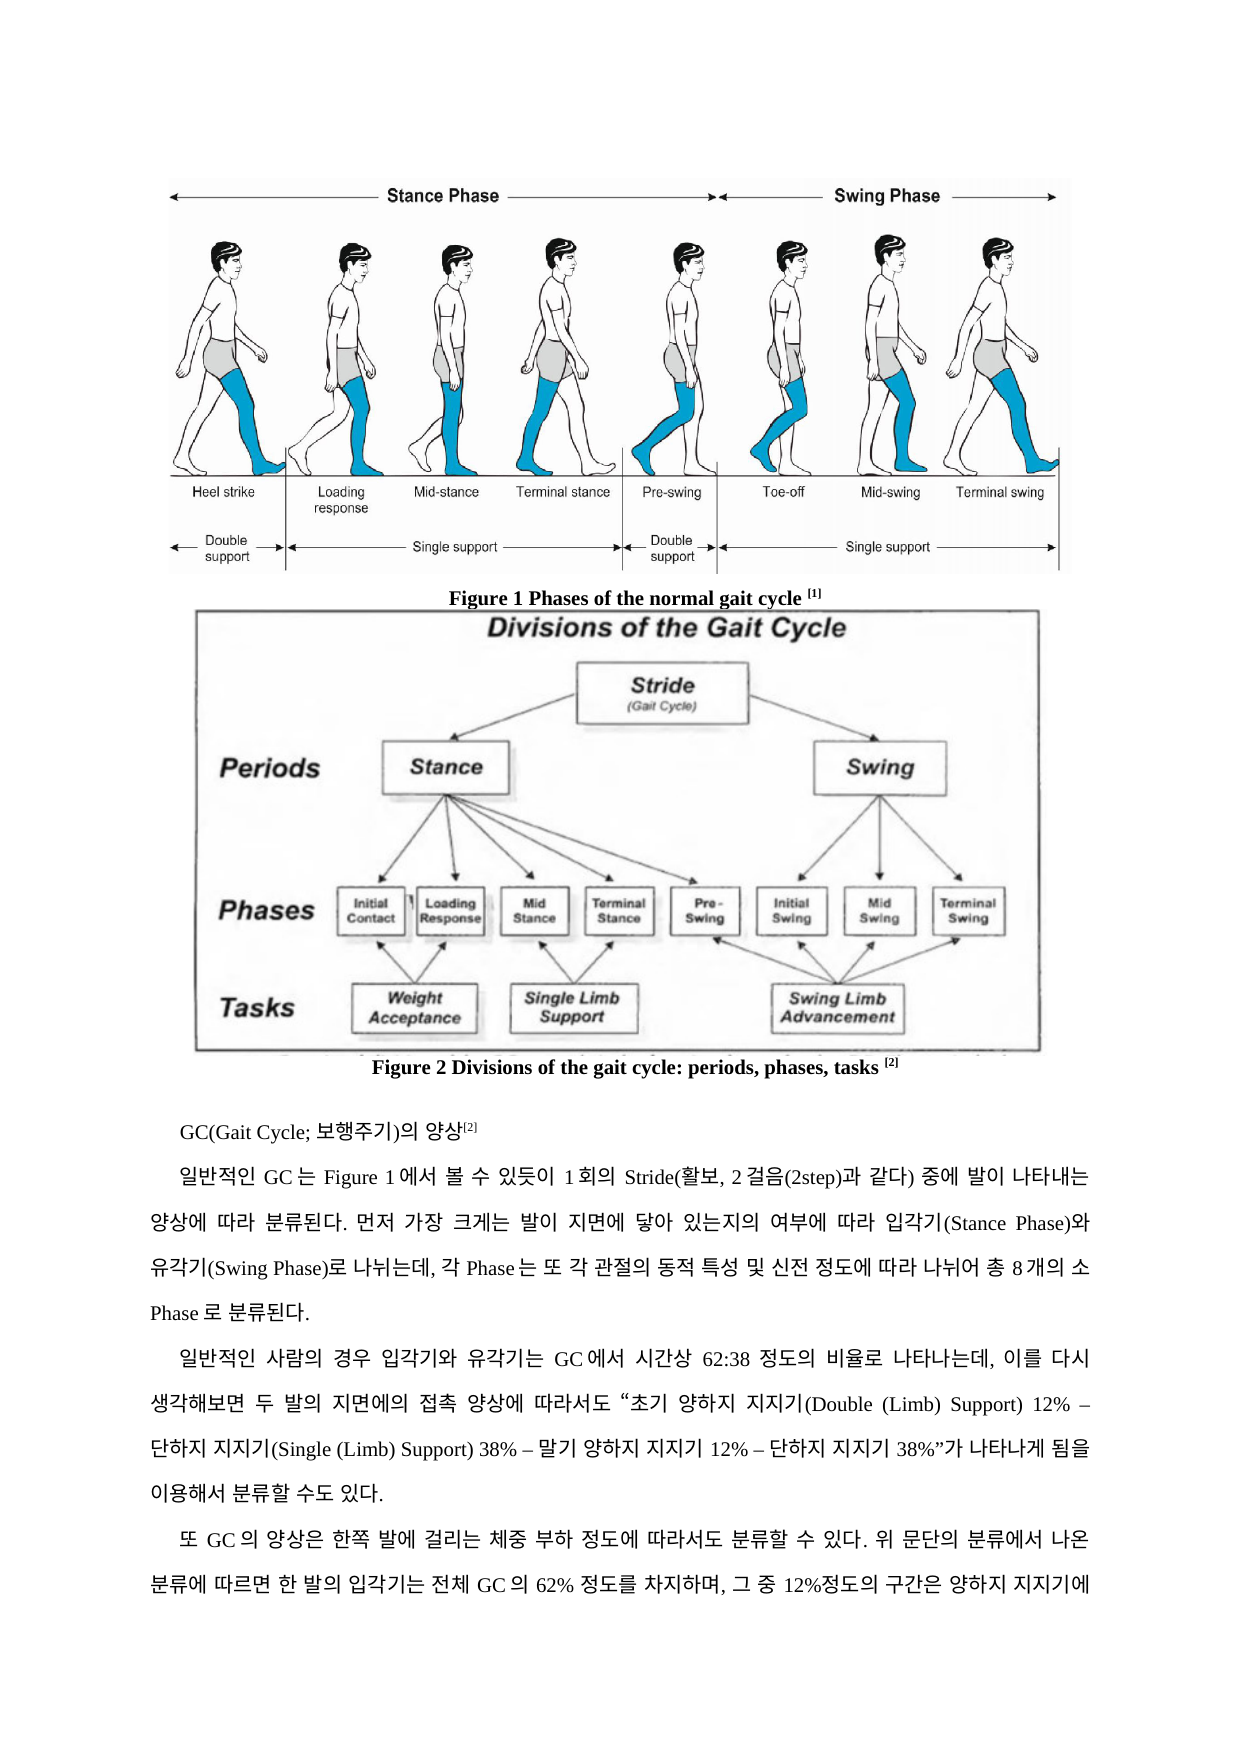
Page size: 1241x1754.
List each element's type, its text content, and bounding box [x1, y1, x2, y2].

picture [168, 177, 1072, 574]
text Figure 2 Divisions of the gait cycle: periods, phases, tasks [2] [150, 1055, 1090, 1079]
picture [193, 609, 1048, 1056]
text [150, 1523, 1090, 1598]
text 일반적인 사람의 경우 입각기와 유각기는 GC에서 시간상 62:38 정도의 비율로 나타나는데, 이를 다시 생각해보면 두 발의 지면에의 접촉 양상에 따라서도 “초기 양하지 지지기(Double (Limb) Support) 12% – 단하지 지지기(Single (Limb) Support) 38% – 말기 양하지 지지기 12% – 단하지 지지기 38%”가 나타나게 됨을 이용해서 분류할 수도 있다. [150, 1342, 1090, 1508]
text GC(Gait Cycle; 보행주기)의 양상[2] [150, 1115, 1090, 1145]
text 일반적인 GC는 Figure 1에서 볼 수 있듯이 1회의 Stride(활보, 2걸음(2step)과 같다) 중에 발이 나타내는 양상에 따라 분류된다. 먼저 가장 크게는 발이 지면에 닿아 있는지의 여부에 따라 입각기(Stance Phase)와 유각기(Swing Phase)로 나뉘는데, 각 Phase는 또 각 관절의 동적 특성 및 신전 정도에 따라 나뉘어 총 8개의 소 Phase로 분류된다. [150, 1161, 1090, 1327]
